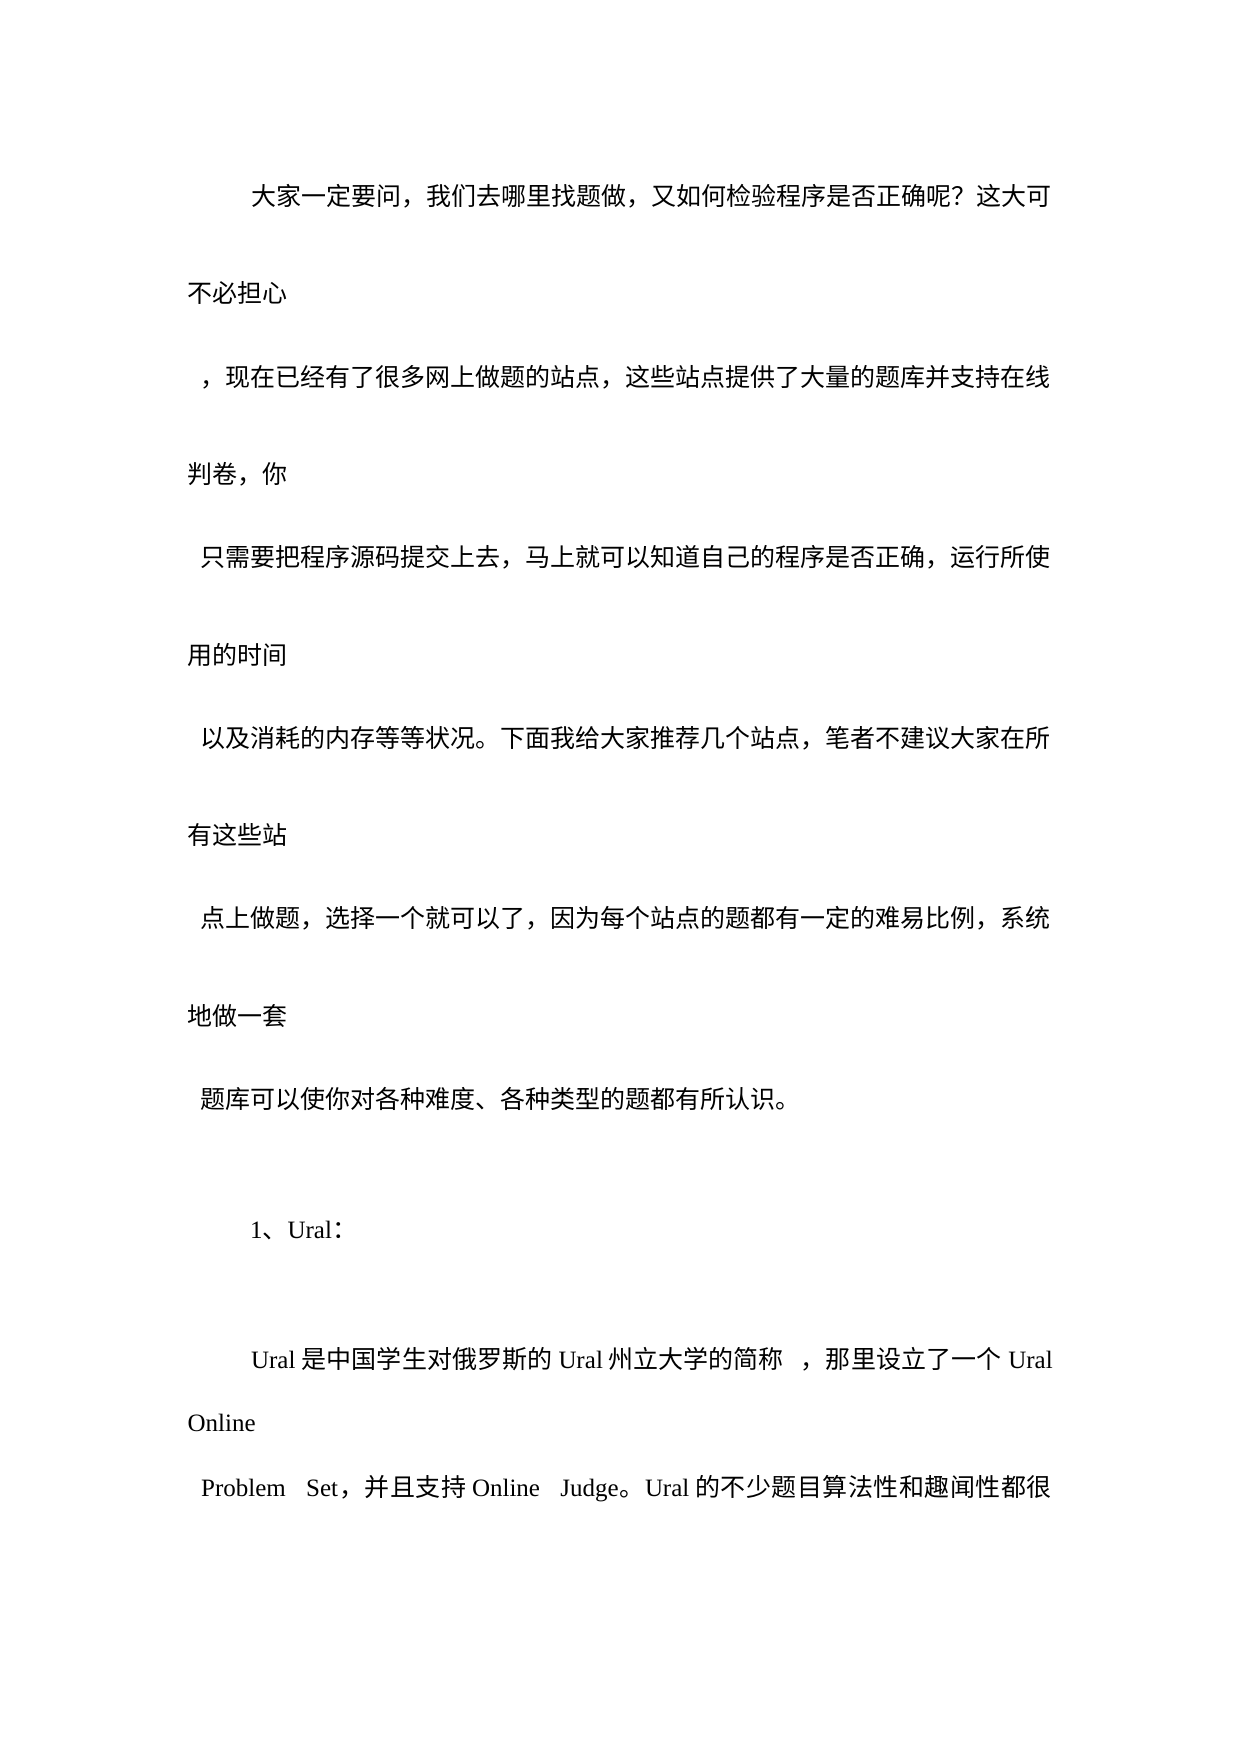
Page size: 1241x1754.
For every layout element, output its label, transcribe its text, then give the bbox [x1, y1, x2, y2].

text 点上做题，选择一个就可以了，因为每个站点的题都有一定的难易比例，系统地做一套 [187, 884, 1053, 1047]
text ，现在已经有了很多网上做题的站点，这些站点提供了大量的题库并支持在线判卷，你 [187, 343, 1053, 505]
text 题库可以使你对各种难度、各种类型的题都有所认识。 [187, 1065, 1053, 1130]
text 只需要把程序源码提交上去，马上就可以知道自己的程序是否正确，运行所使用的时间 [187, 523, 1053, 686]
text 以及消耗的内存等等状况。下面我给大家推荐几个站点，笔者不建议大家在所有这些站 [187, 704, 1053, 866]
text 1、Ural： [187, 1195, 1053, 1260]
text 大家一定要问，我们去哪里找题做，又如何检验程序是否正确呢？这大可不必担心 [187, 162, 1053, 324]
text Ural是中国学生对俄罗斯的Ural州立大学的简称 ，那里设立了一个Ural Online [187, 1325, 1053, 1439]
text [187, 1453, 1053, 1518]
